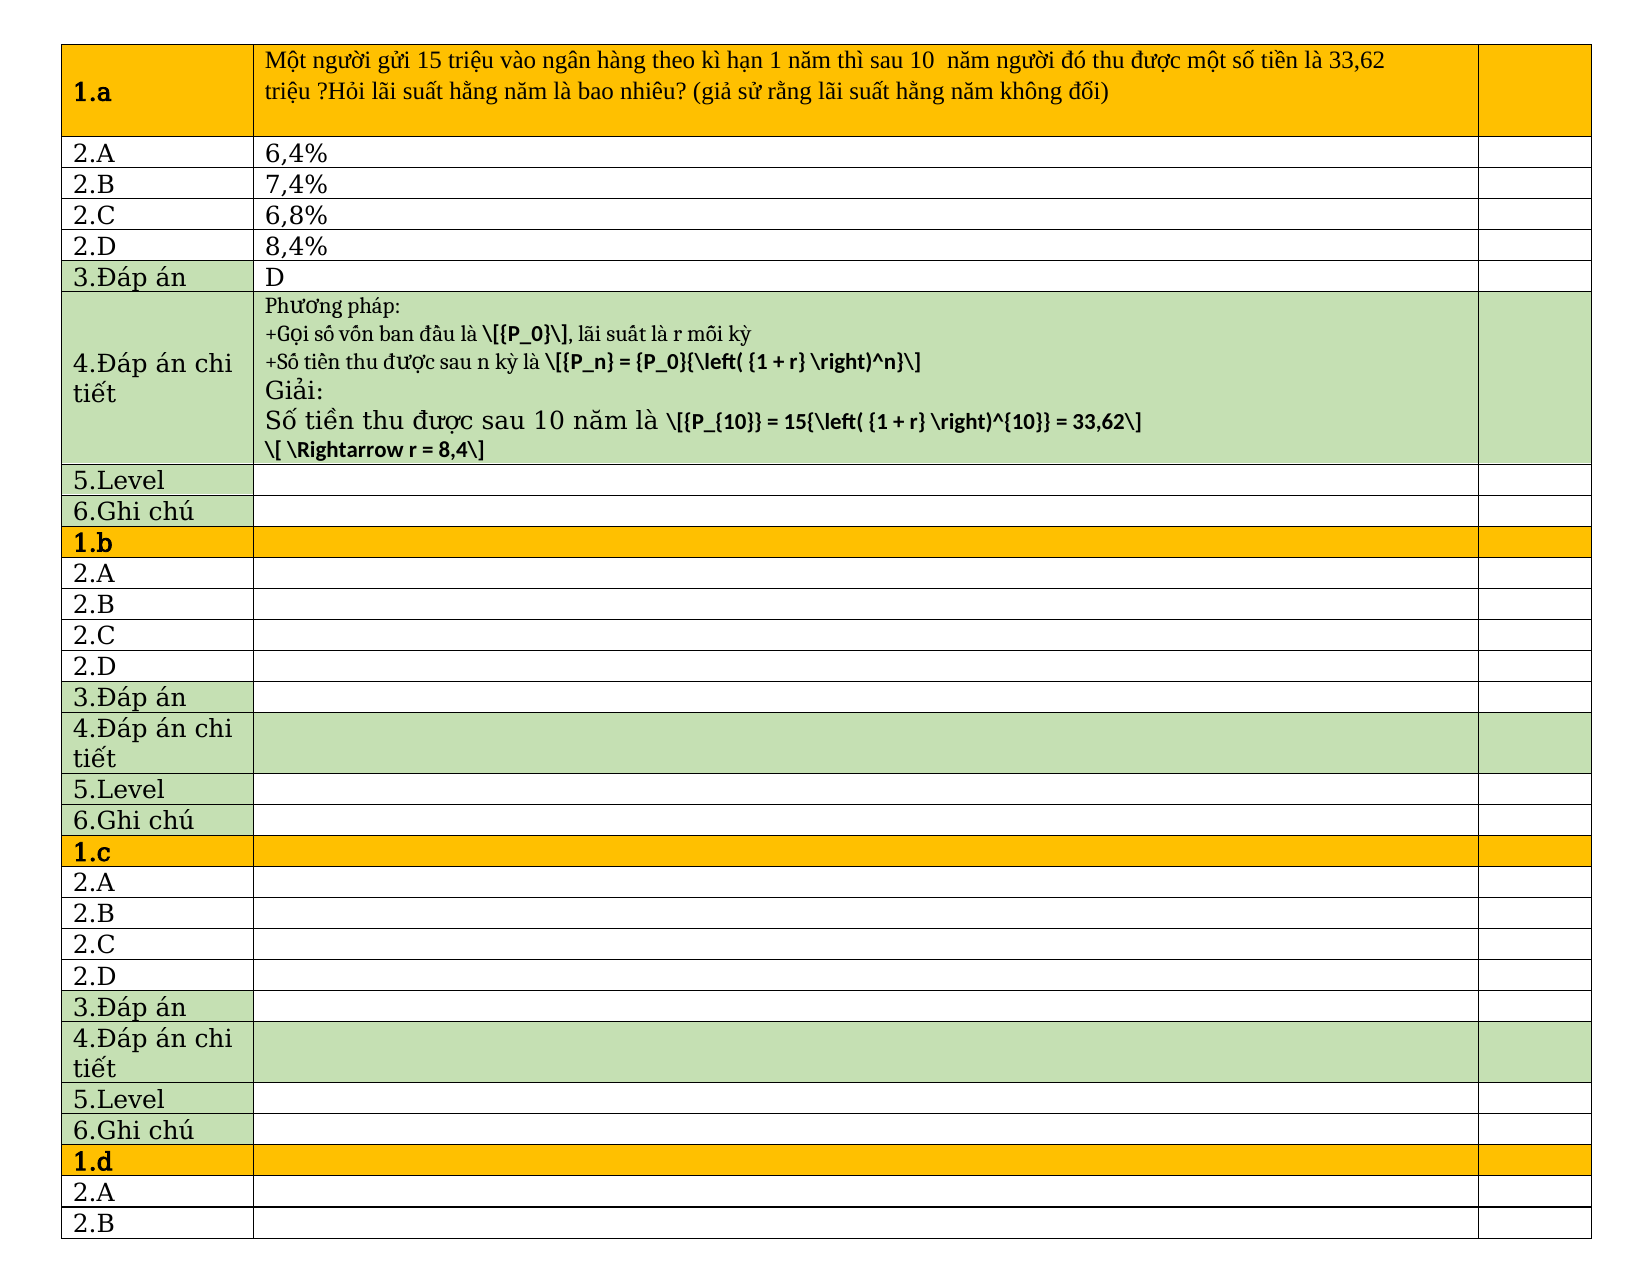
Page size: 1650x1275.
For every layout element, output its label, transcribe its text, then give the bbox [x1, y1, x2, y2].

table_cell [1479, 589, 1591, 619]
table_cell [254, 465, 1478, 494]
table_cell [254, 713, 1478, 773]
table_cell 2.C [62, 199, 253, 229]
table_cell [1479, 465, 1591, 494]
table_cell [254, 1022, 1478, 1082]
table_cell [254, 867, 1478, 897]
table_cell [1479, 1176, 1591, 1206]
table_cell 8,4% [254, 230, 1478, 260]
table_cell [254, 1114, 1478, 1144]
table_cell [1479, 527, 1591, 557]
table_cell [1479, 867, 1591, 897]
table_cell [1479, 261, 1591, 291]
table_cell 6,8% [254, 199, 1478, 229]
table_cell 6,4% [254, 137, 1478, 167]
table_cell [254, 898, 1478, 928]
table_cell 1.b [62, 527, 253, 557]
table_cell 5.Level [62, 1083, 253, 1113]
table_cell [1479, 682, 1591, 712]
table_cell D [254, 261, 1478, 291]
table_cell [1479, 168, 1591, 198]
table_cell [1479, 292, 1591, 463]
table_cell 2.D [62, 230, 253, 260]
table_cell [1479, 620, 1591, 650]
table_cell 2.D [62, 651, 253, 681]
table_cell [1479, 558, 1591, 588]
table_cell [254, 496, 1478, 526]
table_cell [1479, 898, 1591, 928]
table_header Một người gửi 15 triệu vào ngân hàng theo kì hạn 1 năm thì sau 10 năm người đó thu được một số tiền là 33,62 triệu ?Hỏi lãi suất hằng năm là bao nhiêu? (giả sử rằng lãi suất hằng năm không đổi) [254, 45, 1478, 136]
table_cell [1479, 1022, 1591, 1082]
table_cell 3.Đáp án [62, 261, 253, 291]
table_cell 5.Level [62, 465, 253, 494]
table_cell 6.Ghi chú [62, 805, 253, 835]
table_cell [254, 805, 1478, 835]
table_cell 6.Ghi chú [62, 1114, 253, 1144]
table_cell [1479, 1083, 1591, 1113]
table_cell 3.Đáp án [62, 991, 253, 1021]
table_cell [1479, 805, 1591, 835]
table_cell [1479, 496, 1591, 526]
table_cell 2.C [62, 929, 253, 959]
table_cell [254, 651, 1478, 681]
table_cell [254, 527, 1478, 557]
table_cell [254, 1208, 1478, 1237]
table_cell [1479, 230, 1591, 260]
table_cell 2.B [62, 589, 253, 619]
table_cell [254, 620, 1478, 650]
table_cell 1.d [62, 1145, 253, 1175]
table_cell 4.Đáp án chi tiết [62, 292, 253, 463]
table_cell [254, 558, 1478, 588]
table_cell 4.Đáp án chi tiết [62, 1022, 253, 1082]
table_cell 7,4% [254, 168, 1478, 198]
table_cell Phương pháp: +Gọi số vốn ban đầu là \[{P_0}\], lãi suất là r mỗi kỳ +Số tiền thu được sau n kỳ là \[{P_n} = {P_0}{\left( {1 + r} \right)^n}\] Giải: Số tiền thu được sau 10 năm là \[{P_{10}} = 15{\left( {1 + r} \right)^{10}} = 33,62\] \[ \Rightarrow r = 8,4\] [254, 292, 1478, 463]
table_cell [1479, 774, 1591, 804]
table_cell [1479, 137, 1591, 167]
table_cell [254, 1145, 1478, 1175]
table_cell [254, 774, 1478, 804]
table_cell 2.B [62, 1208, 253, 1237]
table_cell [254, 929, 1478, 959]
table_cell 3.Đáp án [62, 682, 253, 712]
table_cell [1479, 929, 1591, 959]
table_header [1479, 45, 1591, 136]
table_cell 5.Level [62, 774, 253, 804]
table_cell [1479, 991, 1591, 1021]
table_cell 4.Đáp án chi tiết [62, 713, 253, 773]
table_cell [1479, 1208, 1591, 1237]
table_cell 2.C [62, 620, 253, 650]
table_cell [254, 836, 1478, 866]
table_cell 2.A [62, 137, 253, 167]
table_cell 2.A [62, 1176, 253, 1206]
table_cell [254, 1176, 1478, 1206]
table_cell 6.Ghi chú [62, 496, 253, 526]
table_cell [254, 991, 1478, 1021]
table_cell [1479, 651, 1591, 681]
table_cell 2.B [62, 168, 253, 198]
table_cell 2.A [62, 867, 253, 897]
table_cell [254, 1083, 1478, 1113]
table_cell 2.D [62, 960, 253, 990]
table_cell [1479, 960, 1591, 990]
table_header 1.a [62, 45, 253, 136]
table_cell 1.c [62, 836, 253, 866]
table_cell [1479, 713, 1591, 773]
table_cell [1479, 1114, 1591, 1144]
table_cell [254, 960, 1478, 990]
table_cell [254, 682, 1478, 712]
table_cell [1479, 1145, 1591, 1175]
table_cell 2.A [62, 558, 253, 588]
table_cell [1479, 836, 1591, 866]
table_cell [1479, 199, 1591, 229]
table_cell [254, 589, 1478, 619]
table_cell 2.B [62, 898, 253, 928]
